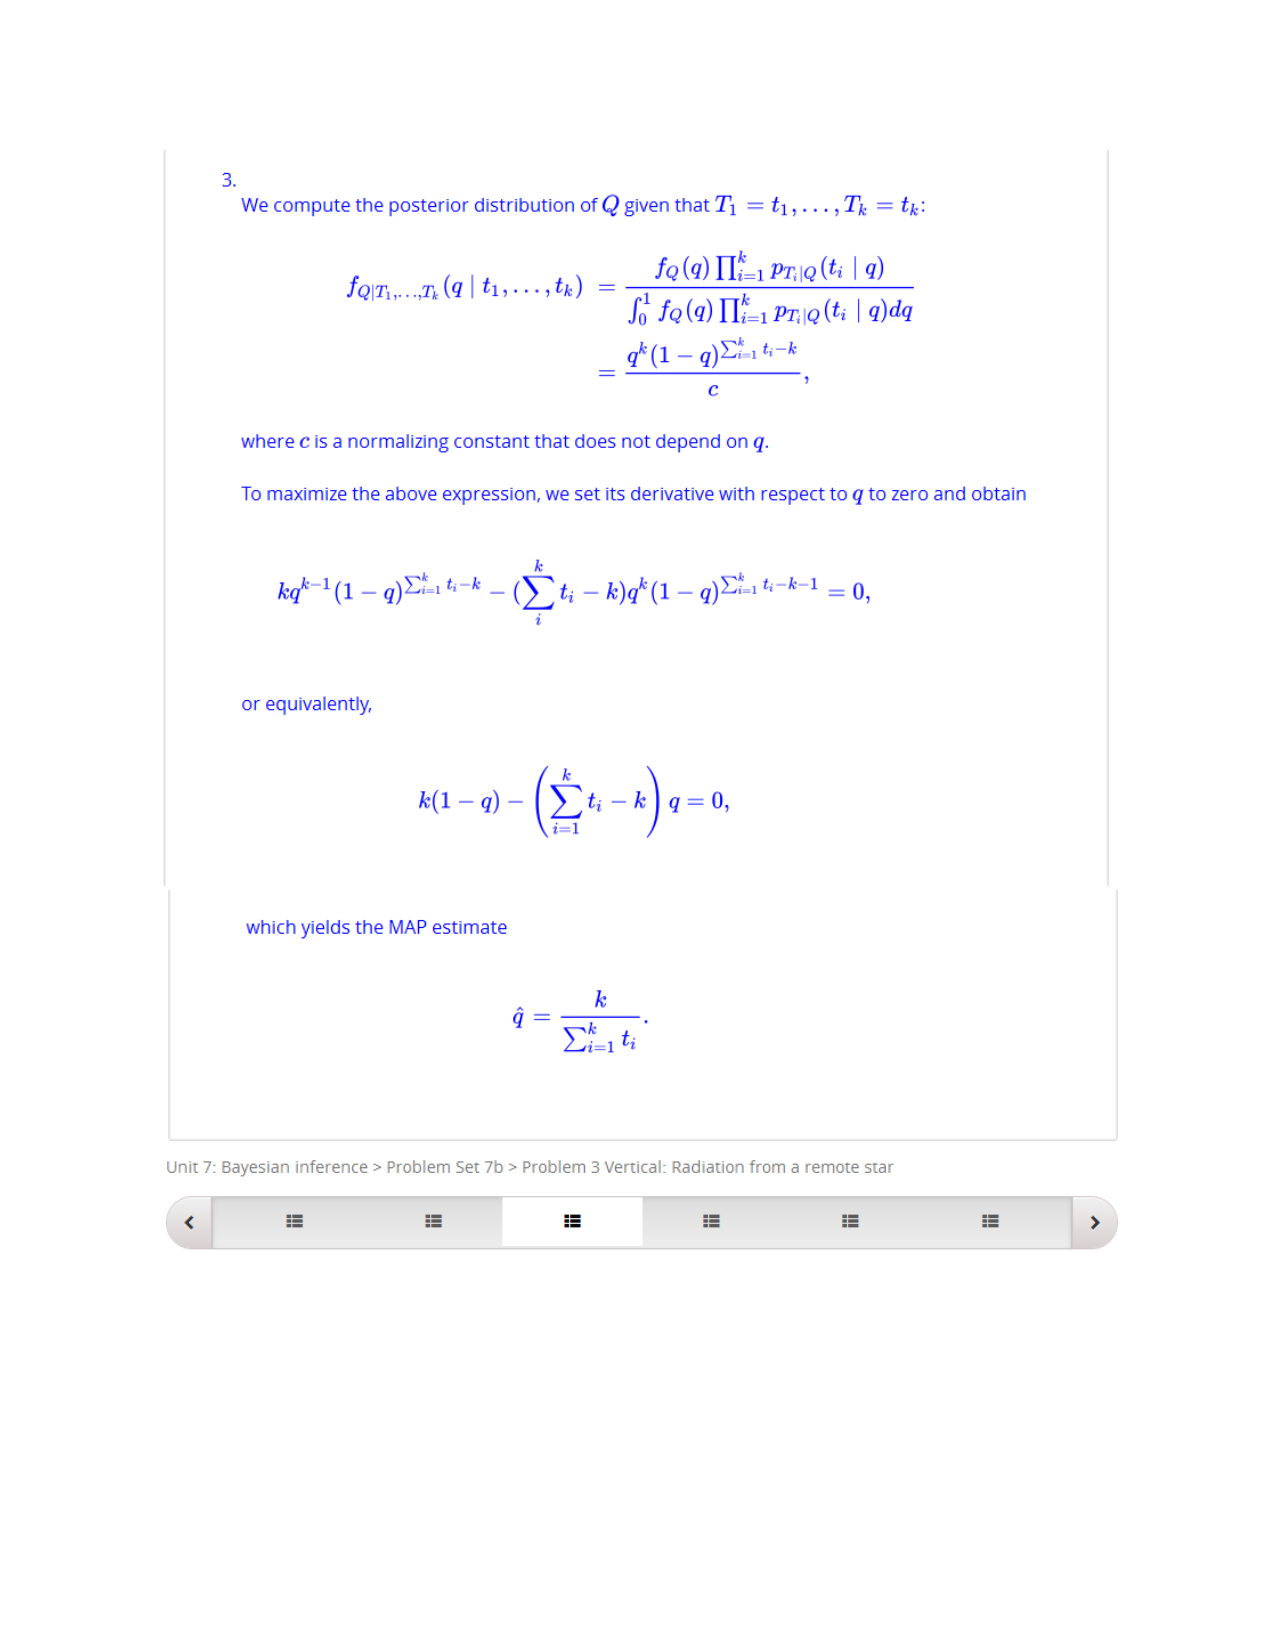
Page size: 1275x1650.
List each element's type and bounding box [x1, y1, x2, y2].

picture [150, 890, 1125, 1148]
picture [150, 1151, 1125, 1268]
picture [150, 150, 1125, 886]
